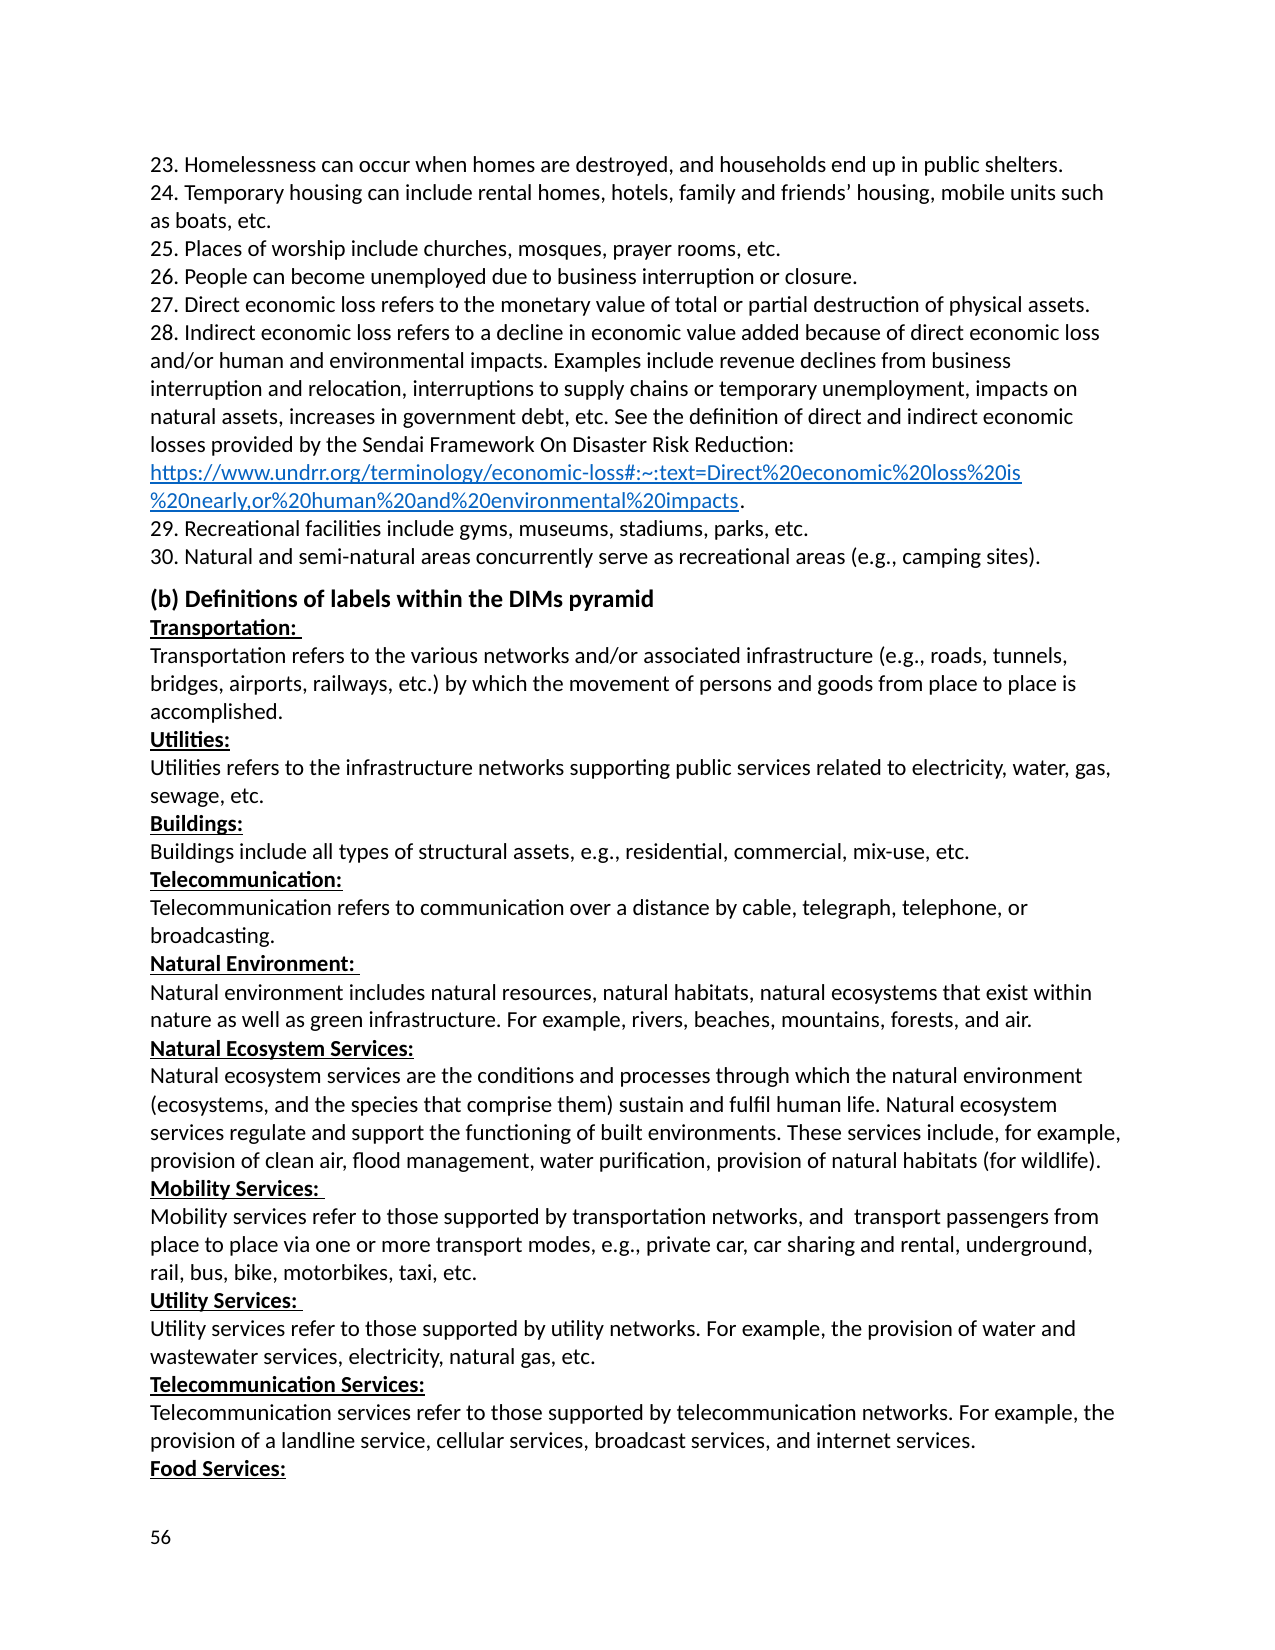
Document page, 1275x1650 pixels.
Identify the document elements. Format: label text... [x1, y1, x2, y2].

text Natural Ecosystem Services: [150, 1034, 1125, 1062]
text Natural environment includes natural resources, natural habitats, natural ecosystems that exist within nature as well as green infrastructure. For example, rivers, beaches, mountains, forests, and air. [150, 978, 1125, 1034]
text Natural Environment: [150, 949, 1125, 978]
text 24. Temporary housing can include rental homes, hotels, family and friends’ housing, mobile units such as boats, etc. [150, 178, 1125, 234]
text Natural ecosystem services are the conditions and processes through which the natural environment (ecosystems, and the species that comprise them) sustain and fulfil human life. Natural ecosystem services regulate and support the functioning of built environments. These services include, for example, provision of clean air, flood management, water purification, provision of natural habitats (for wildlife). [150, 1062, 1125, 1174]
text 25. Places of worship include churches, mosques, prayer rooms, etc. [150, 234, 1125, 262]
text Telecommunication refers to communication over a distance by cable, telegraph, telephone, or broadcasting. [150, 893, 1125, 949]
text Telecommunication: [150, 866, 1125, 893]
text Telecommunication services refer to those supported by telecommunication networks. For example, the provision of a landline service, cellular services, broadcast services, and internet services. [150, 1398, 1125, 1454]
text Mobility services refer to those supported by transportation networks, and transport passengers from place to place via one or more transport modes, e.g., private car, car sharing and rental, underground, rail, bus, bike, motorbikes, taxi, etc. [150, 1202, 1125, 1286]
text Transportation: [150, 613, 1125, 641]
text Buildings: [150, 809, 1125, 837]
text Telecommunication Services: [150, 1370, 1125, 1398]
text Utility Services: [150, 1286, 1125, 1314]
text Transportation refers to the various networks and/or associated infrastructure (e.g., roads, tunnels, bridges, airports, railways, etc.) by which the movement of persons and goods from place to place is accomplished. [150, 641, 1125, 725]
text Utilities refers to the infrastructure networks supporting public services related to electricity, water, gas, sewage, etc. [150, 753, 1125, 809]
text Mobility Services: [150, 1174, 1125, 1202]
text Utilities: [150, 725, 1125, 753]
text 23. Homelessness can occur when homes are destroyed, and households end up in public shelters. [150, 150, 1125, 178]
text (b) Definitions of labels within the DIMs pyramid [150, 583, 1125, 613]
text 26. People can become unemployed due to business interruption or closure. [150, 262, 1125, 290]
text 28. Indirect economic loss refers to a decline in economic value added because of direct economic loss and/or human and environmental impacts. Examples include revenue declines from business interruption and relocation, interruptions to supply chains or temporary unemployment, impacts on natural assets, increases in government debt, etc. See the definition of direct and indirect economic losses provided by the Sendai Framework On Disaster Risk Reduction: https://www.undrr.org/terminology/economic-loss#:~:text=Direct%20economic%20loss%20is%20nearly,or%20human%20and%20environmental%20impacts. [150, 318, 1125, 514]
text 30. Natural and semi-natural areas concurrently serve as recreational areas (e.g., camping sites). [150, 542, 1125, 570]
text Utility services refer to those supported by utility networks. For example, the provision of water and wastewater services, electricity, natural gas, etc. [150, 1314, 1125, 1370]
text 27. Direct economic loss refers to the monetary value of total or partial destruction of physical assets. [150, 290, 1125, 318]
text Food Services: [150, 1454, 1125, 1482]
text Buildings include all types of structural assets, e.g., residential, commercial, mix-use, etc. [150, 837, 1125, 866]
text 29. Recreational facilities include gyms, museums, stadiums, parks, etc. [150, 514, 1125, 542]
